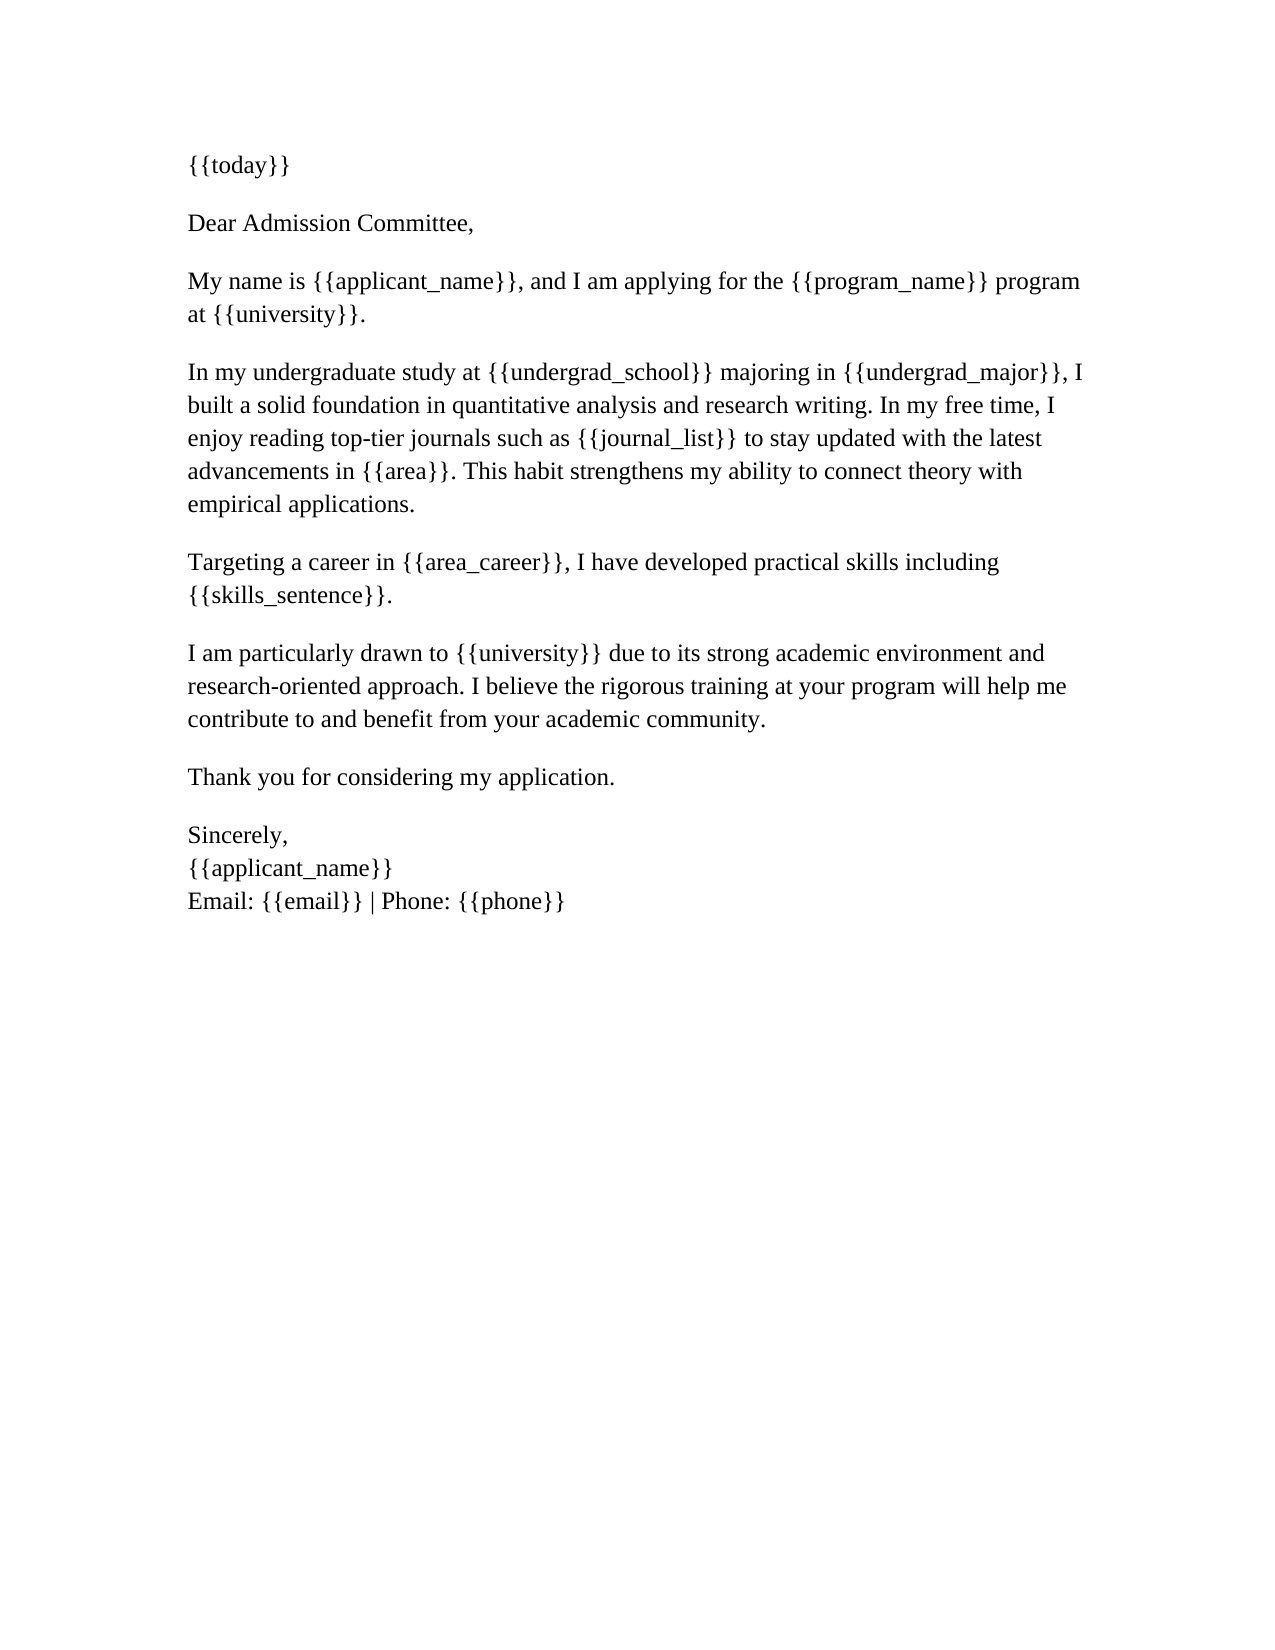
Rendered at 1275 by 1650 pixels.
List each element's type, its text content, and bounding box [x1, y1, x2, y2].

text Targeting a career in {{area_career}}, I have developed practical skills including {{skills_sentence}}. [187, 547, 1087, 609]
text In my undergraduate study at {{undergrad_school}} majoring in {{undergrad_major}}, I built a solid foundation in quantitative analysis and research writing. In my free time, I enjoy reading top-tier journals such as {{journal_list}} to stay updated with the latest advancements in {{area}}. This habit strengthens my ability to connect theory with empirical applications. [187, 357, 1087, 518]
text Thank you for considering my application. [187, 762, 1087, 791]
text {{today}} [187, 150, 1087, 179]
text Dear Admission Committee, [187, 208, 1087, 237]
text My name is {{applicant_name}}, and I am applying for the {{program_name}} program at {{university}}. [187, 266, 1087, 328]
text Sincerely, {{applicant_name}} Email: {{email}} | Phone: {{phone}} [187, 820, 1087, 915]
text I am particularly drawn to {{university}} due to its strong academic environment and research-oriented approach. I believe the rigorous training at your program will help me contribute to and benefit from your academic community. [187, 638, 1087, 733]
